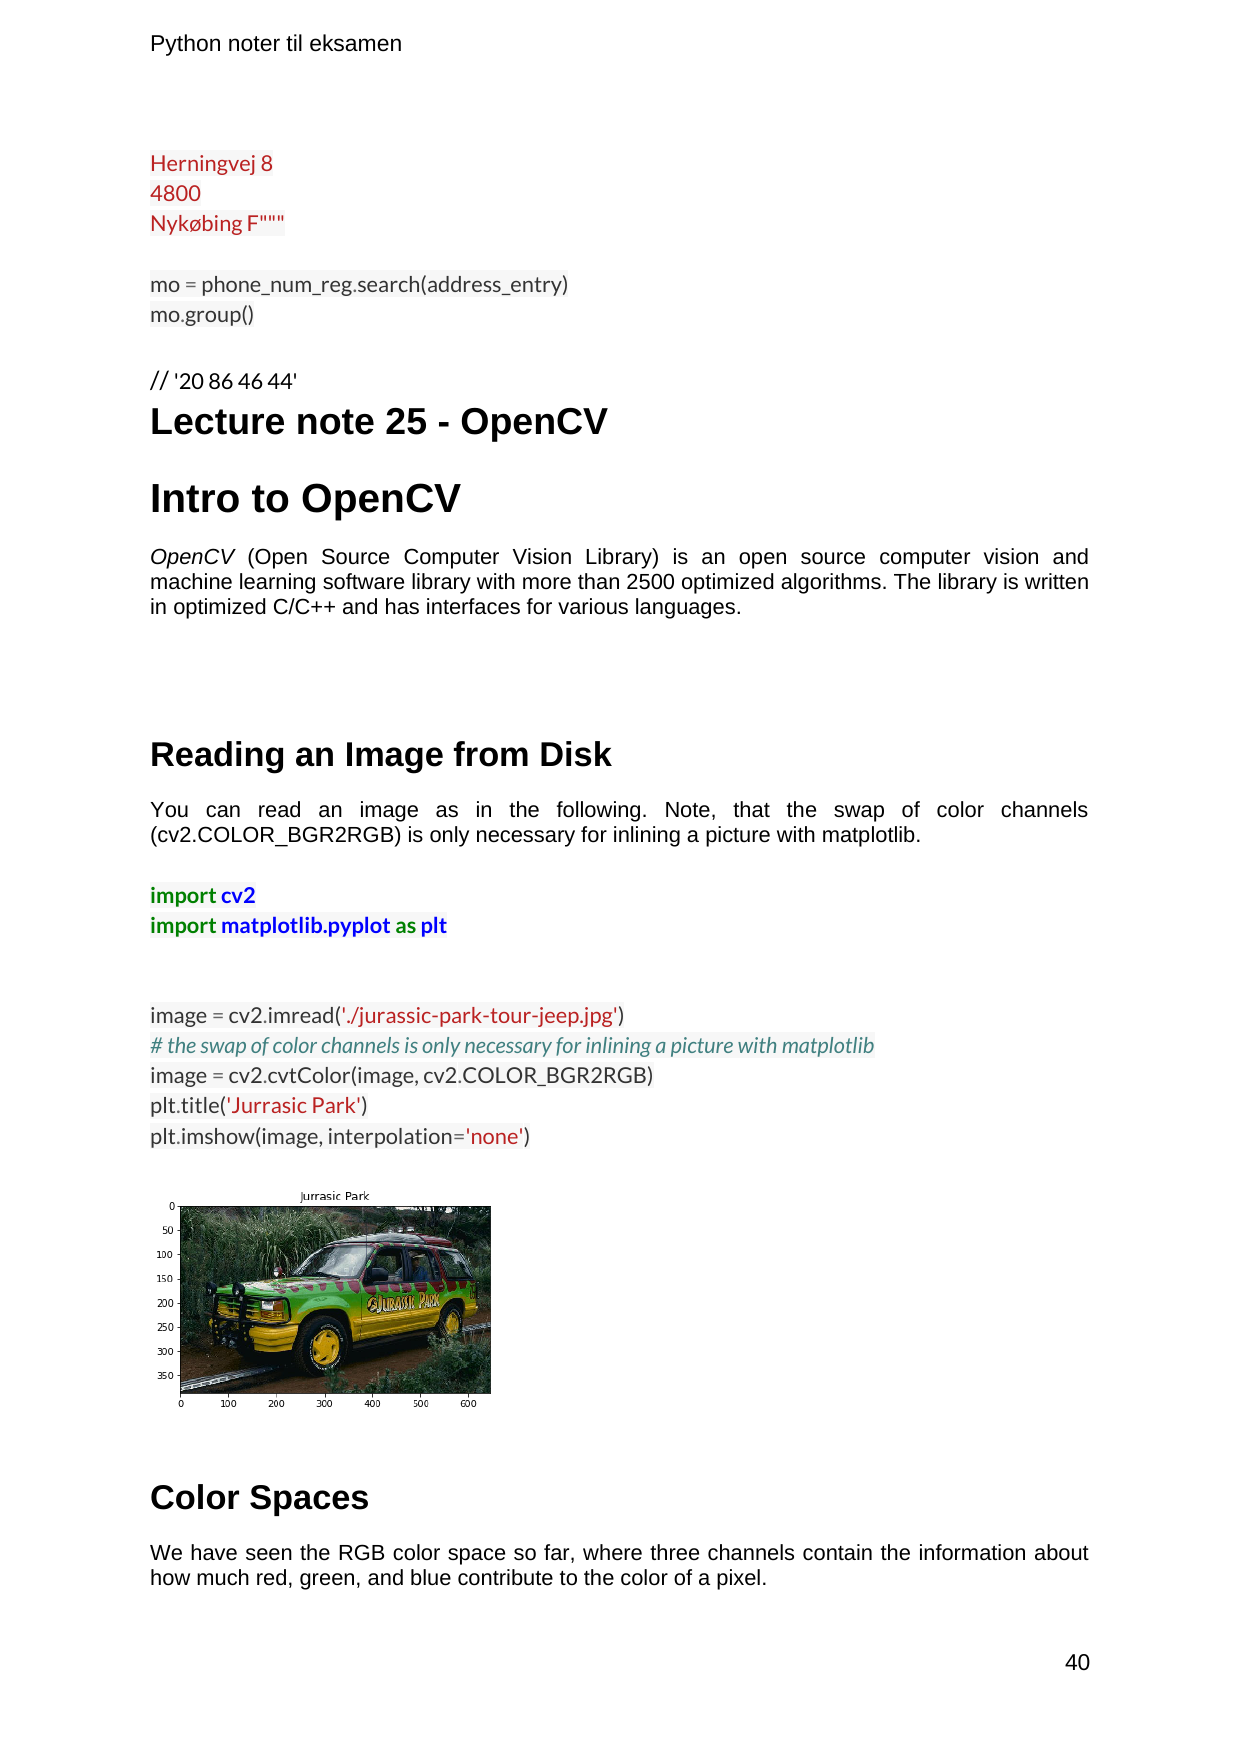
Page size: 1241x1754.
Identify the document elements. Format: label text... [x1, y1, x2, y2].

text // '20 86 46 44' [150, 365, 1090, 395]
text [150, 150, 1090, 327]
text Lecture note 25 - OpenCV [150, 399, 1090, 443]
text You can read an image as in the following. Note, that the swap of color channels (cv2.COLOR_BGR2RGB) is only necessary for inlining a picture with matplotlib. [150, 797, 1090, 847]
picture [150, 1187, 503, 1417]
subtitle Reading an Image from Disk [150, 734, 1090, 774]
text We have seen the RGB color space so far, where three channels contain the information about how much red, green, and blue contribute to the color of a pixel. [150, 1540, 1090, 1590]
text import cv2 import matplotlib.pyplot as plt image = cv2.imread('./jurassic-park-tour-jeep.jpg') # the swap of color channels is only necessary for inlining a picture with matplotlib image = cv2.cvtColor(image, cv2.COLOR_BGR2RGB) plt.title('Jurrasic Park') plt.imshow(image, interpolation='none') [150, 882, 1090, 1149]
text OpenCV (Open Source Computer Vision Library) is an open source computer vision and machine learning software library with more than 2500 optimized algorithms. The library is written in optimized C/C++ and has interfaces for various languages. [150, 544, 1090, 619]
subtitle Intro to OpenCV [150, 474, 1090, 521]
subtitle Color Spaces [150, 1477, 1090, 1517]
